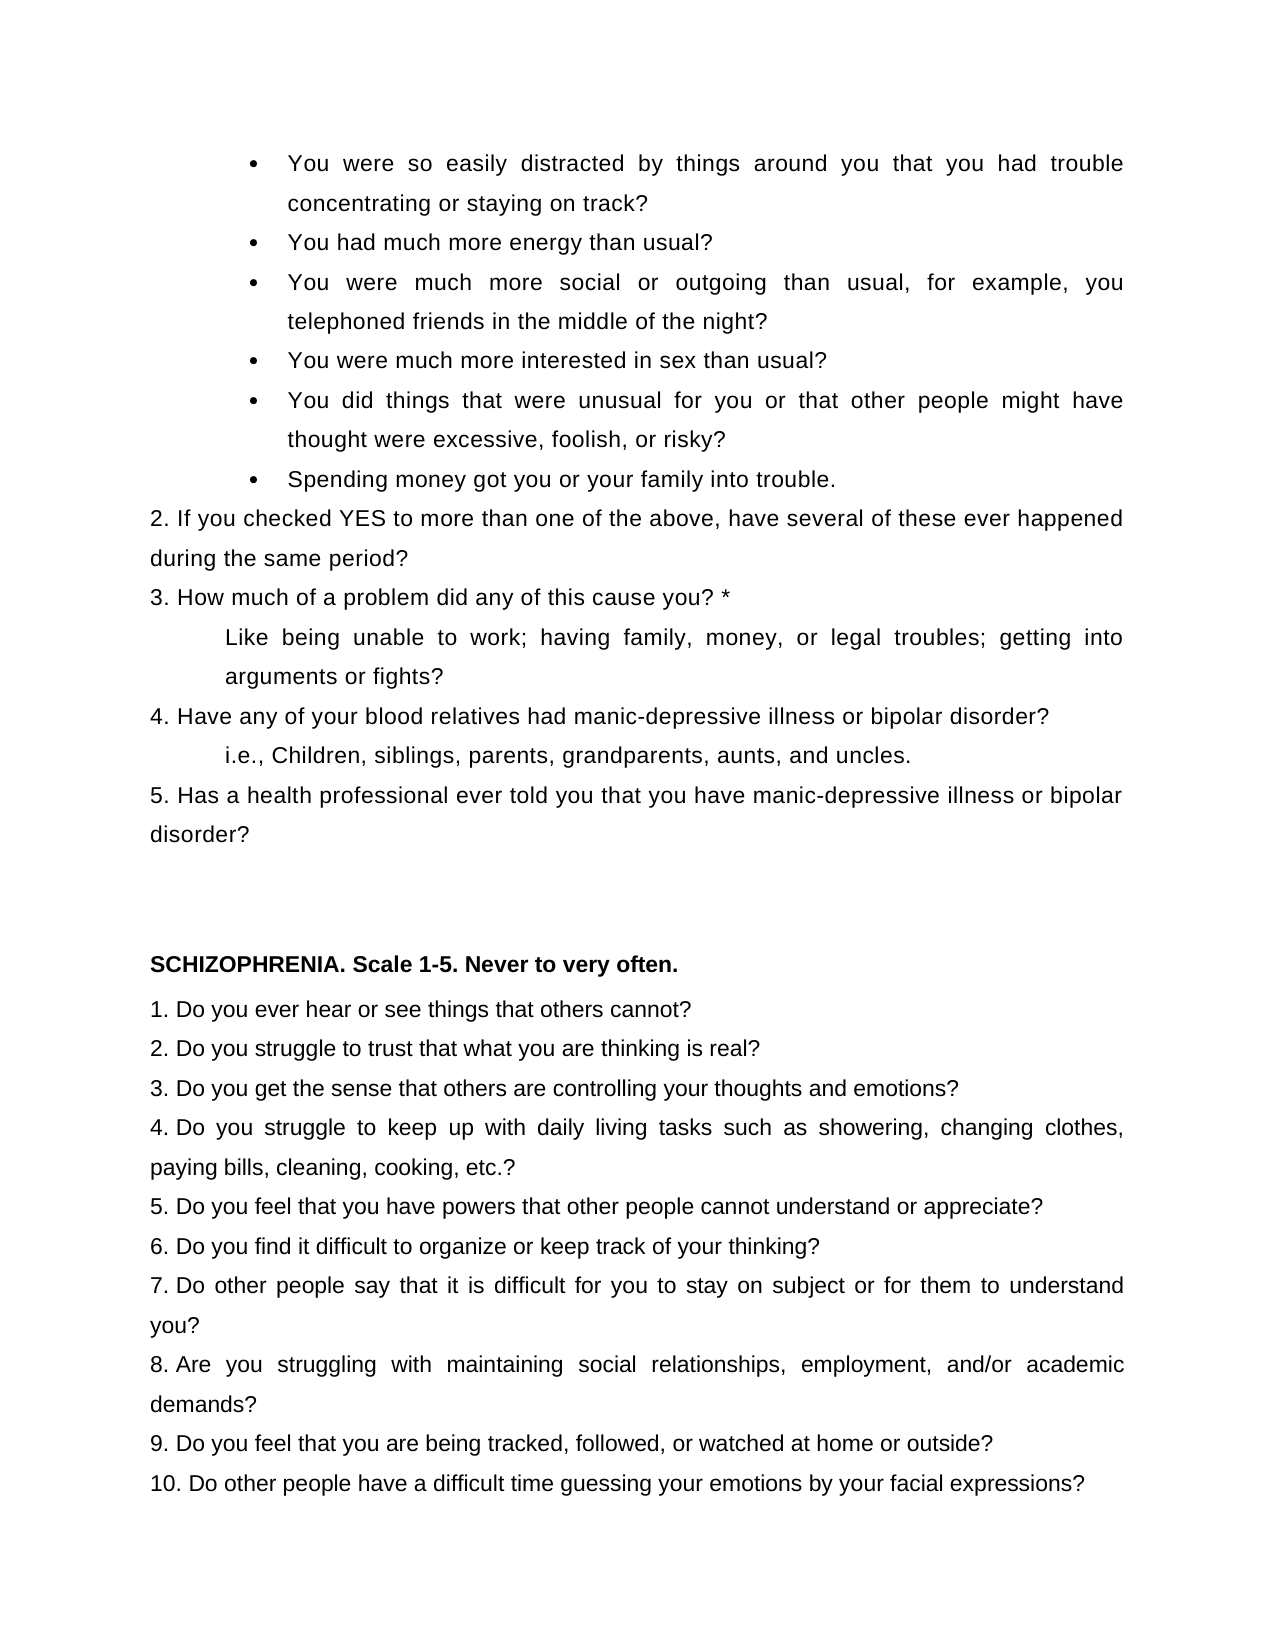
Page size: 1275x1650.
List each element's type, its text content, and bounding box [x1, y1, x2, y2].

text 2. If you checked YES to more than one of the above, have several of these ever happened during the same period? [150, 505, 1125, 571]
list You were so easily distracted by things around you that you had trouble concentrating or staying on track? [250, 150, 1125, 216]
text 5. Do you feel that you have powers that other people cannot understand or appreciate? [150, 1193, 1125, 1220]
text 3. Do you get the sense that others are controlling your thoughts and emotions? [150, 1075, 1125, 1101]
list You did things that were unusual for you or that other people might have thought were excessive, foolish, or risky? [250, 387, 1125, 453]
text 1. Do you ever hear or see things that others cannot? [150, 996, 1125, 1022]
text 2. Do you struggle to trust that what you are thinking is real? [150, 1035, 1125, 1062]
text 4. Do you struggle to keep up with daily living tasks such as showering, changing clothes, paying bills, cleaning, cooking, etc.? [150, 1114, 1125, 1180]
text 4. Have any of your blood relatives had manic-depressive illness or bipolar disorder? [150, 703, 1125, 729]
text 9. Do you feel that you are being tracked, followed, or watched at home or outside? [150, 1430, 1125, 1457]
text SCHIZOPHRENIA. Scale 1-5. Never to very often. [150, 951, 1125, 977]
text 3. How much of a problem did any of this cause you? * [150, 584, 1125, 611]
text 10. Do other people have a difficult time guessing your emotions by your facial expressions? [150, 1470, 1125, 1496]
list You were much more interested in sex than usual? [250, 347, 1125, 374]
list You had much more energy than usual? [250, 229, 1125, 255]
text 8. Are you struggling with maintaining social relationships, employment, and/or academic demands? [150, 1351, 1125, 1417]
text 7. Do other people say that it is difficult for you to stay on subject or for them to understand you? [150, 1272, 1125, 1338]
text 5. Has a health professional ever told you that you have manic-depressive illness or bipolar disorder? [150, 782, 1125, 847]
text Like being unable to work; having family, money, or legal troubles; getting into arguments or fights? [225, 624, 1125, 689]
text i.e., Children, siblings, parents, grandparents, aunts, and uncles. [225, 742, 1125, 768]
text 6. Do you find it difficult to organize or keep track of your thinking? [150, 1233, 1125, 1259]
list Spending money got you or your family into trouble. [250, 466, 1125, 492]
list You were much more social or outgoing than usual, for example, you telephoned friends in the middle of the night? [250, 268, 1125, 334]
